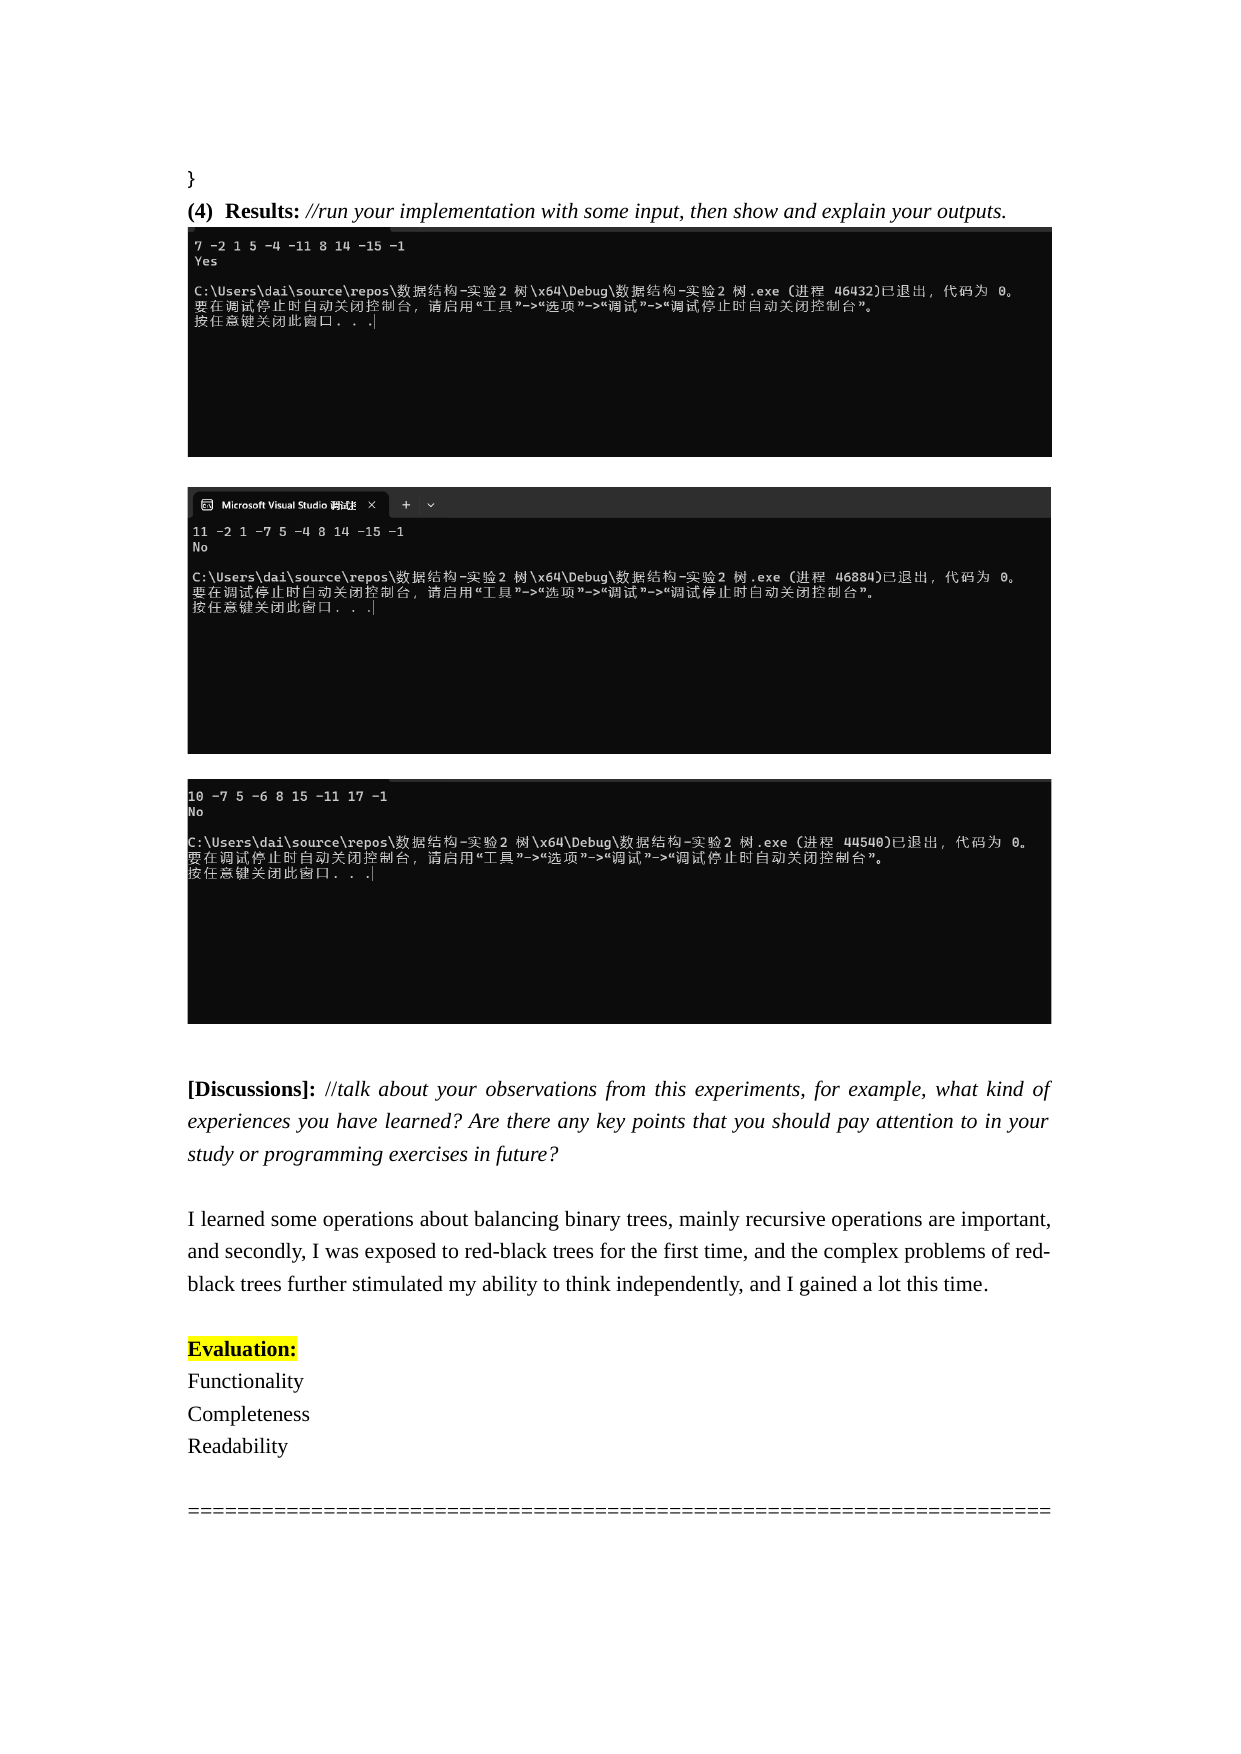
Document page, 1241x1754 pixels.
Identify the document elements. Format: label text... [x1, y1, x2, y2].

text Functionality [187, 1364, 1053, 1397]
text ====================================================================== [187, 1494, 1053, 1527]
picture [187, 227, 1052, 457]
picture [187, 779, 1052, 1024]
text [Discussions]: //talk about your observations from this experiments, for example, what kind of experiences you have learned? Are there any key points that you should pay attention to in your study or programming exercises in future? [187, 1072, 1053, 1169]
picture [187, 487, 1051, 754]
list } [187, 162, 1053, 194]
text Evaluation: [187, 1332, 1053, 1364]
text Completeness [187, 1397, 1053, 1429]
list Results: //run your implementation with some input, then show and explain your outputs. [187, 194, 1053, 227]
text I learned some operations about balancing binary trees, mainly recursive operations are important, and secondly, I was exposed to red-black trees for the first time, and the complex problems of red-black trees further stimulated my ability to think independently, and I gained a lot this time. [187, 1202, 1053, 1299]
text Readability [187, 1429, 1053, 1462]
